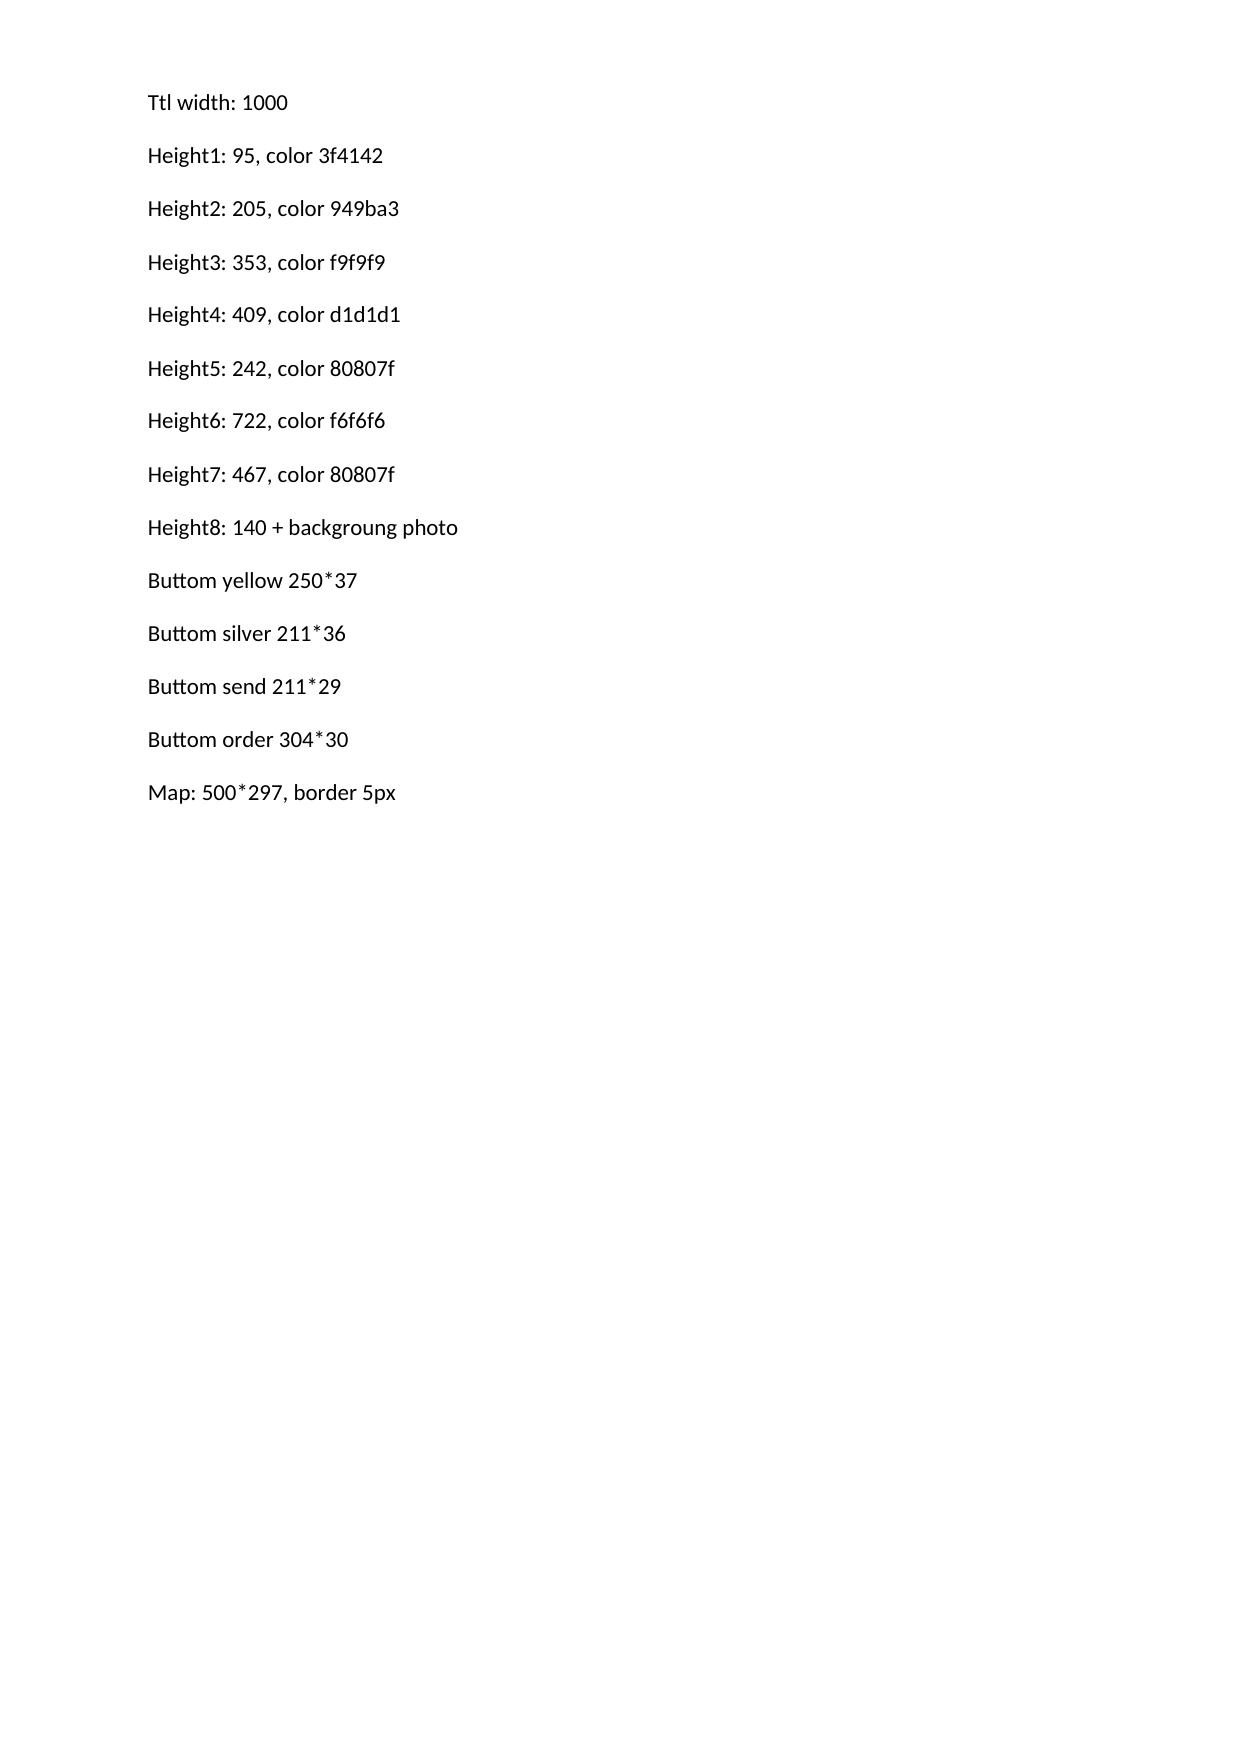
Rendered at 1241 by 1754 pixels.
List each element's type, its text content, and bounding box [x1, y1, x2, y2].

text Ttl width: 1000 [148, 88, 1152, 117]
text Height1: 95, color 3f4142 [148, 142, 1152, 169]
text Height8: 140 + backgroung photo [148, 513, 1152, 541]
text Height4: 409, color d1d1d1 [148, 301, 1152, 329]
text Height5: 242, color 80807f [148, 354, 1152, 382]
text Buttom silver 211*36 [148, 619, 1152, 647]
text Height2: 205, color 949ba3 [148, 194, 1152, 223]
text Buttom send 211*29 [148, 672, 1152, 700]
text Buttom yellow 250*37 [148, 566, 1152, 594]
text Buttom order 304*30 [148, 725, 1152, 753]
text Height7: 467, color 80807f [148, 460, 1152, 488]
text Height6: 722, color f6f6f6 [148, 407, 1152, 435]
text Map: 500*297, border 5px [148, 778, 1152, 806]
text Height3: 353, color f9f9f9 [148, 248, 1152, 276]
